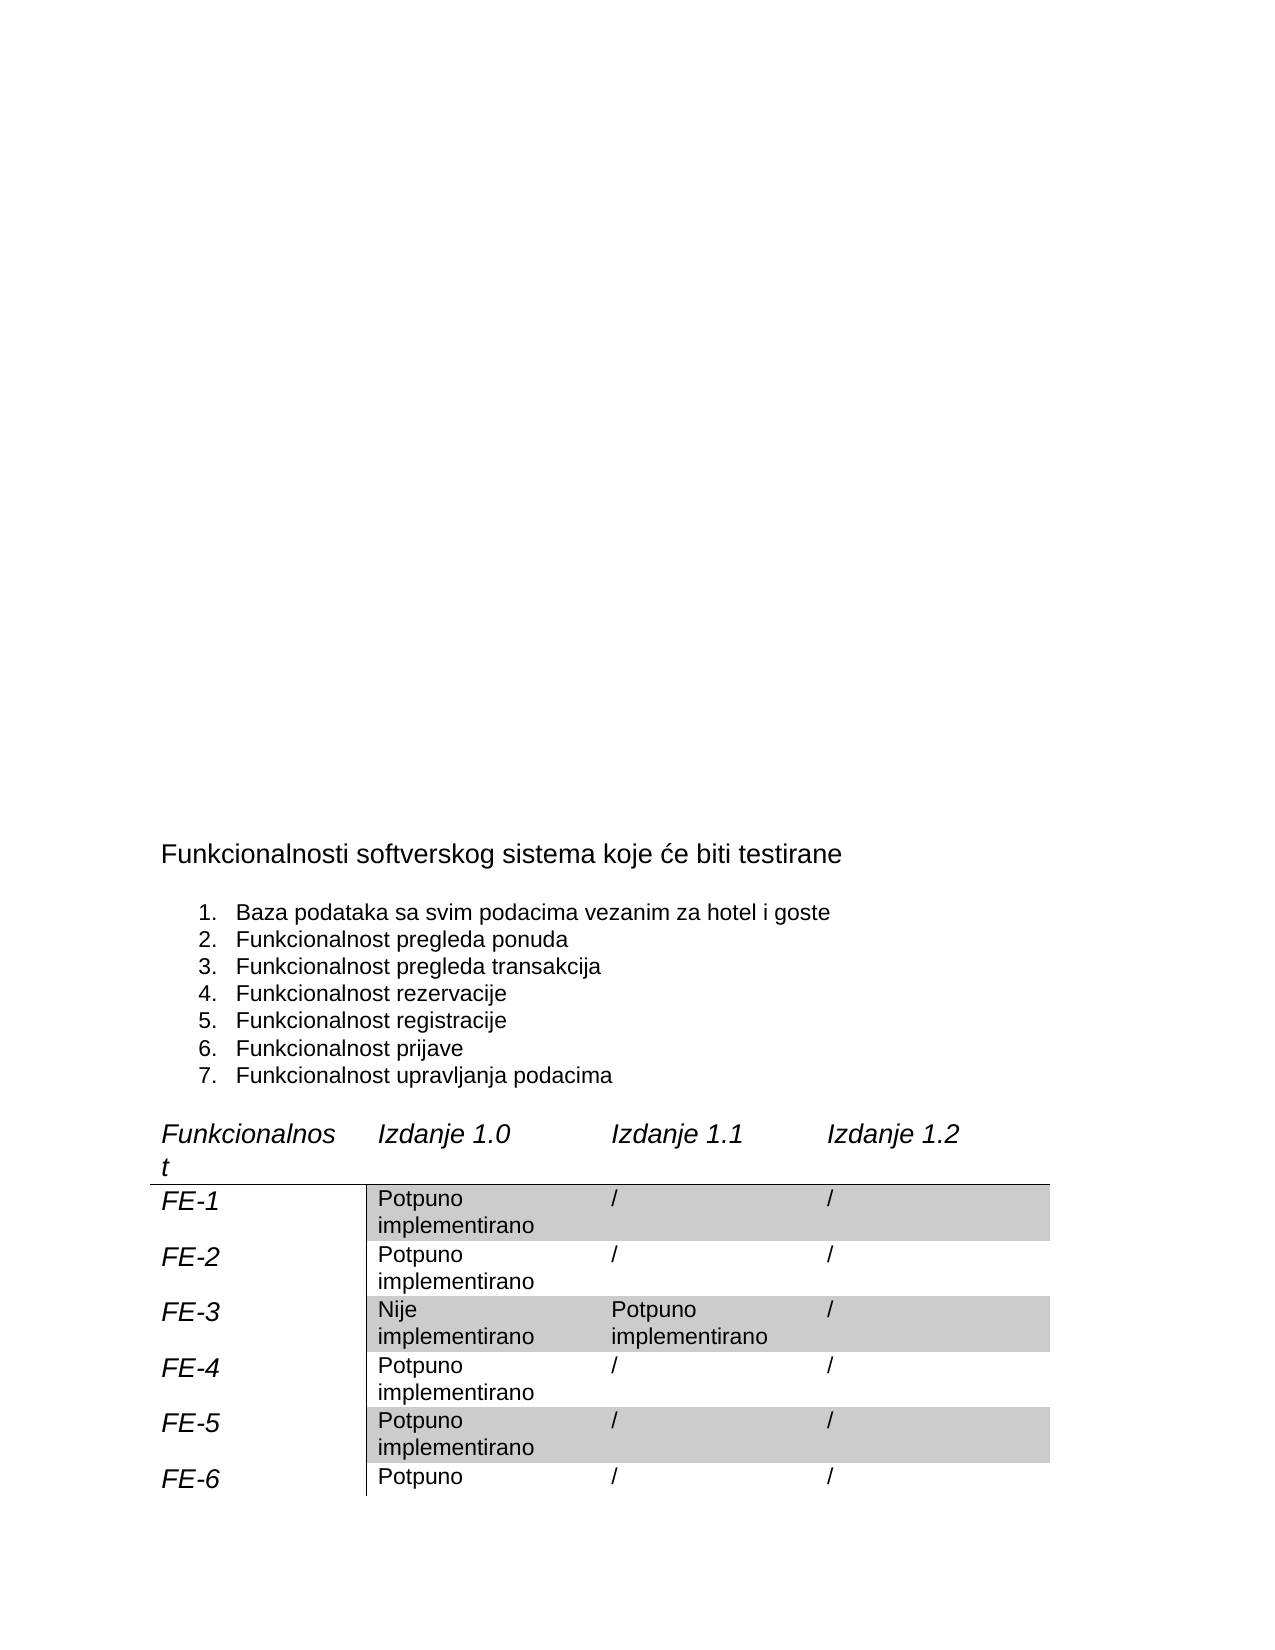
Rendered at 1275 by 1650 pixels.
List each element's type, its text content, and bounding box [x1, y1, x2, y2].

table_cell / [816, 1407, 1050, 1463]
table_cell / [600, 1185, 816, 1241]
table_cell Potpuno implementirano [367, 1185, 600, 1241]
table_cell FE-4 [150, 1352, 366, 1407]
table_cell Potpuno implementirano [367, 1463, 600, 1496]
table_header Funkcionalnost [150, 1119, 366, 1184]
table_cell / [816, 1296, 1050, 1352]
table_cell / [816, 1352, 1050, 1407]
table_header Izdanje 1.0 [366, 1119, 600, 1184]
table_cell Nije implementirano [367, 1296, 600, 1352]
table_cell FE-5 [150, 1407, 366, 1463]
table_cell FE-1 [150, 1185, 366, 1241]
table_cell Potpuno implementirano [600, 1296, 816, 1352]
list Baza podataka sa svim podacima vezanim za hotel i goste [198, 899, 1113, 926]
table_cell Potpuno implementirano [367, 1241, 600, 1296]
table_header Izdanje 1.1 [600, 1119, 816, 1184]
table_header Izdanje 1.2 [816, 1119, 1050, 1184]
table_cell FE-3 [150, 1296, 366, 1352]
list Funkcionalnost pregleda transakcija [198, 953, 1113, 980]
table_cell / [816, 1463, 1050, 1496]
table_cell Potpuno implementirano [367, 1352, 600, 1407]
table_cell FE-2 [150, 1241, 366, 1296]
list Funkcionalnost upravljanja podacima [198, 1062, 1113, 1088]
list Funkcionalnost registracije [198, 1007, 1113, 1034]
table_cell / [600, 1463, 816, 1496]
table_cell / [816, 1185, 1050, 1241]
table_cell / [600, 1352, 816, 1407]
subtitle Funkcionalnosti softverskog sistema koje će biti testirane [161, 838, 1113, 870]
list Funkcionalnost prijave [198, 1034, 1113, 1061]
list Funkcionalnost pregleda ponuda [198, 926, 1113, 953]
list Funkcionalnost rezervacije [198, 980, 1113, 1007]
table_cell FE-6 [150, 1463, 366, 1496]
table_cell / [816, 1241, 1050, 1296]
table_cell / [600, 1241, 816, 1296]
table_cell / [600, 1407, 816, 1463]
table_cell Potpuno implementirano [367, 1407, 600, 1463]
